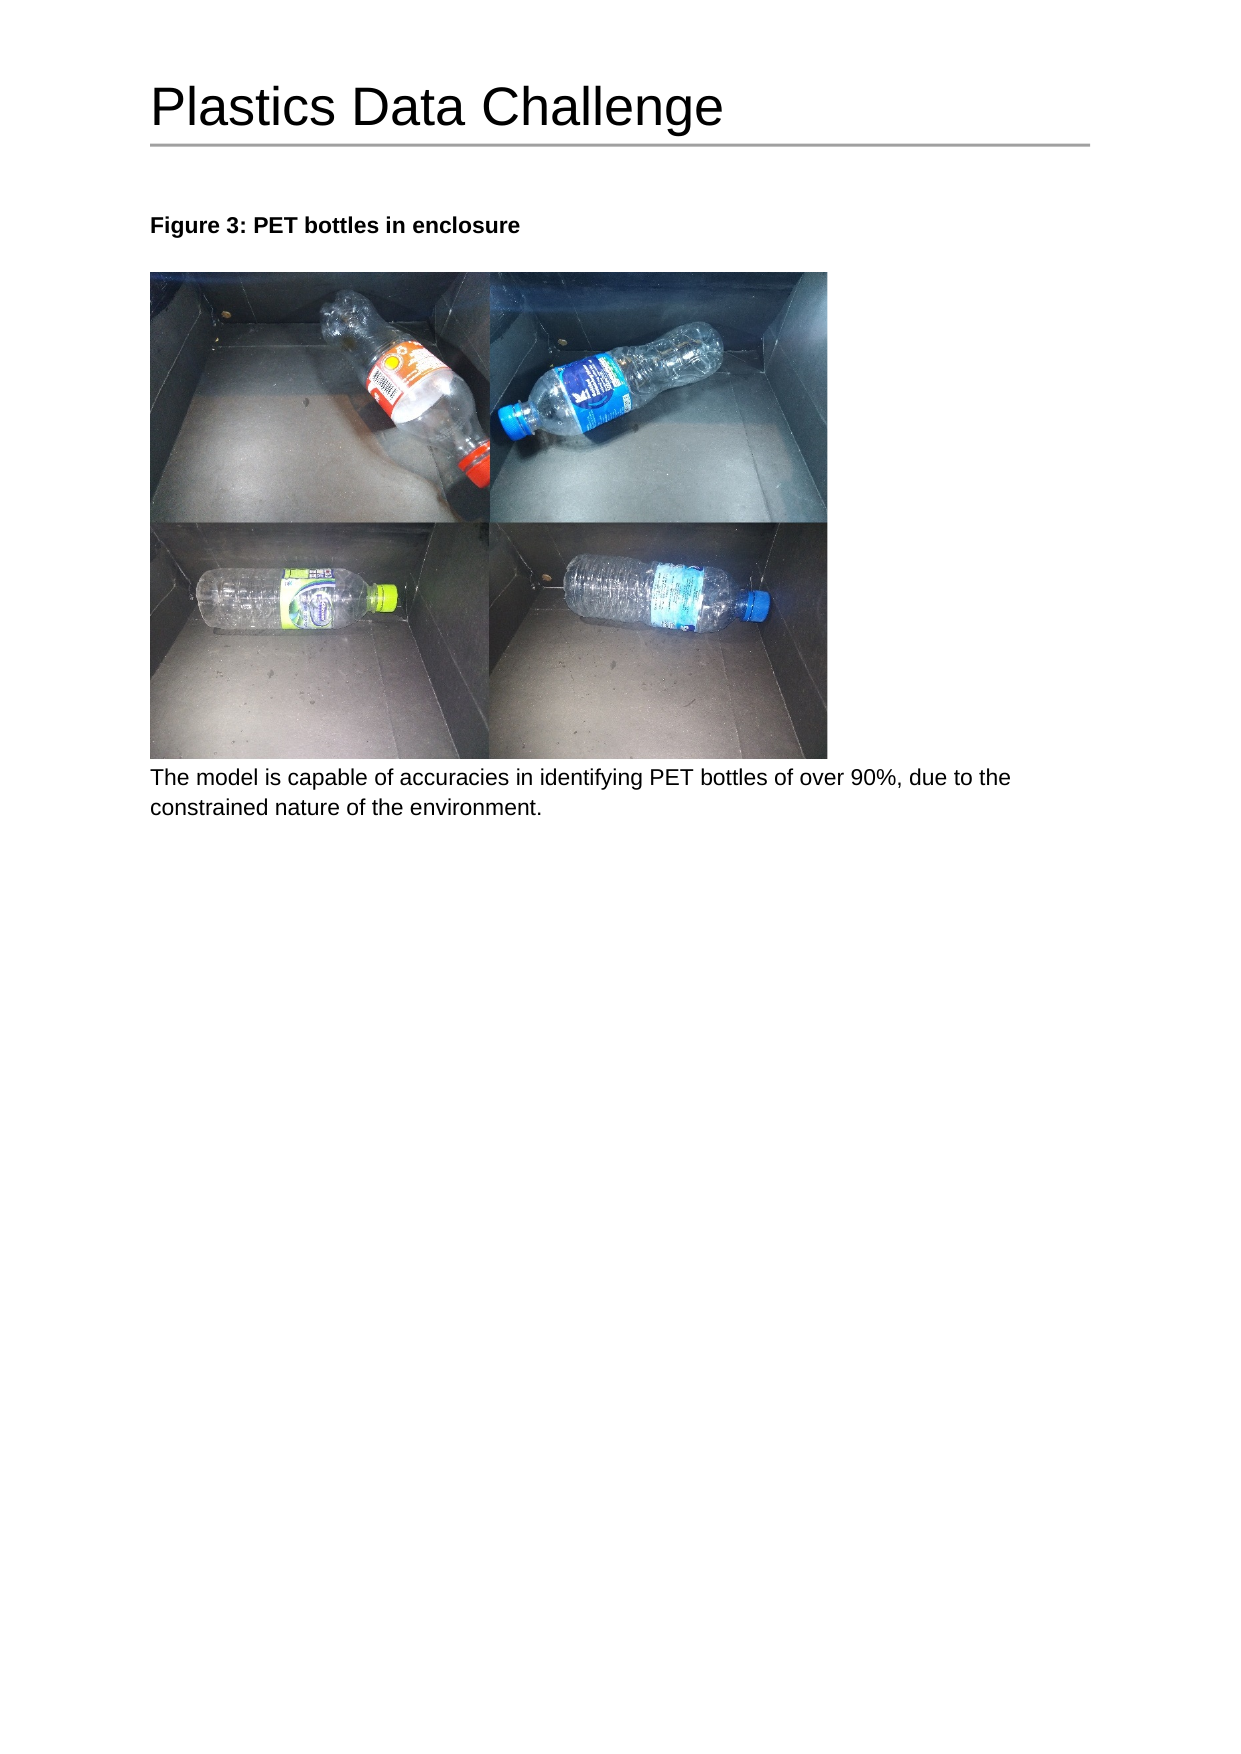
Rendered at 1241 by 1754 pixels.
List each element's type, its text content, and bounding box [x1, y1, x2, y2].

text Figure 3: PET bottles in enclosure [150, 212, 1090, 238]
picture [150, 272, 828, 760]
text The model is capable of accuracies in identifying PET bottles of over 90%, due to the constrained nature of the environment. [150, 763, 1090, 820]
